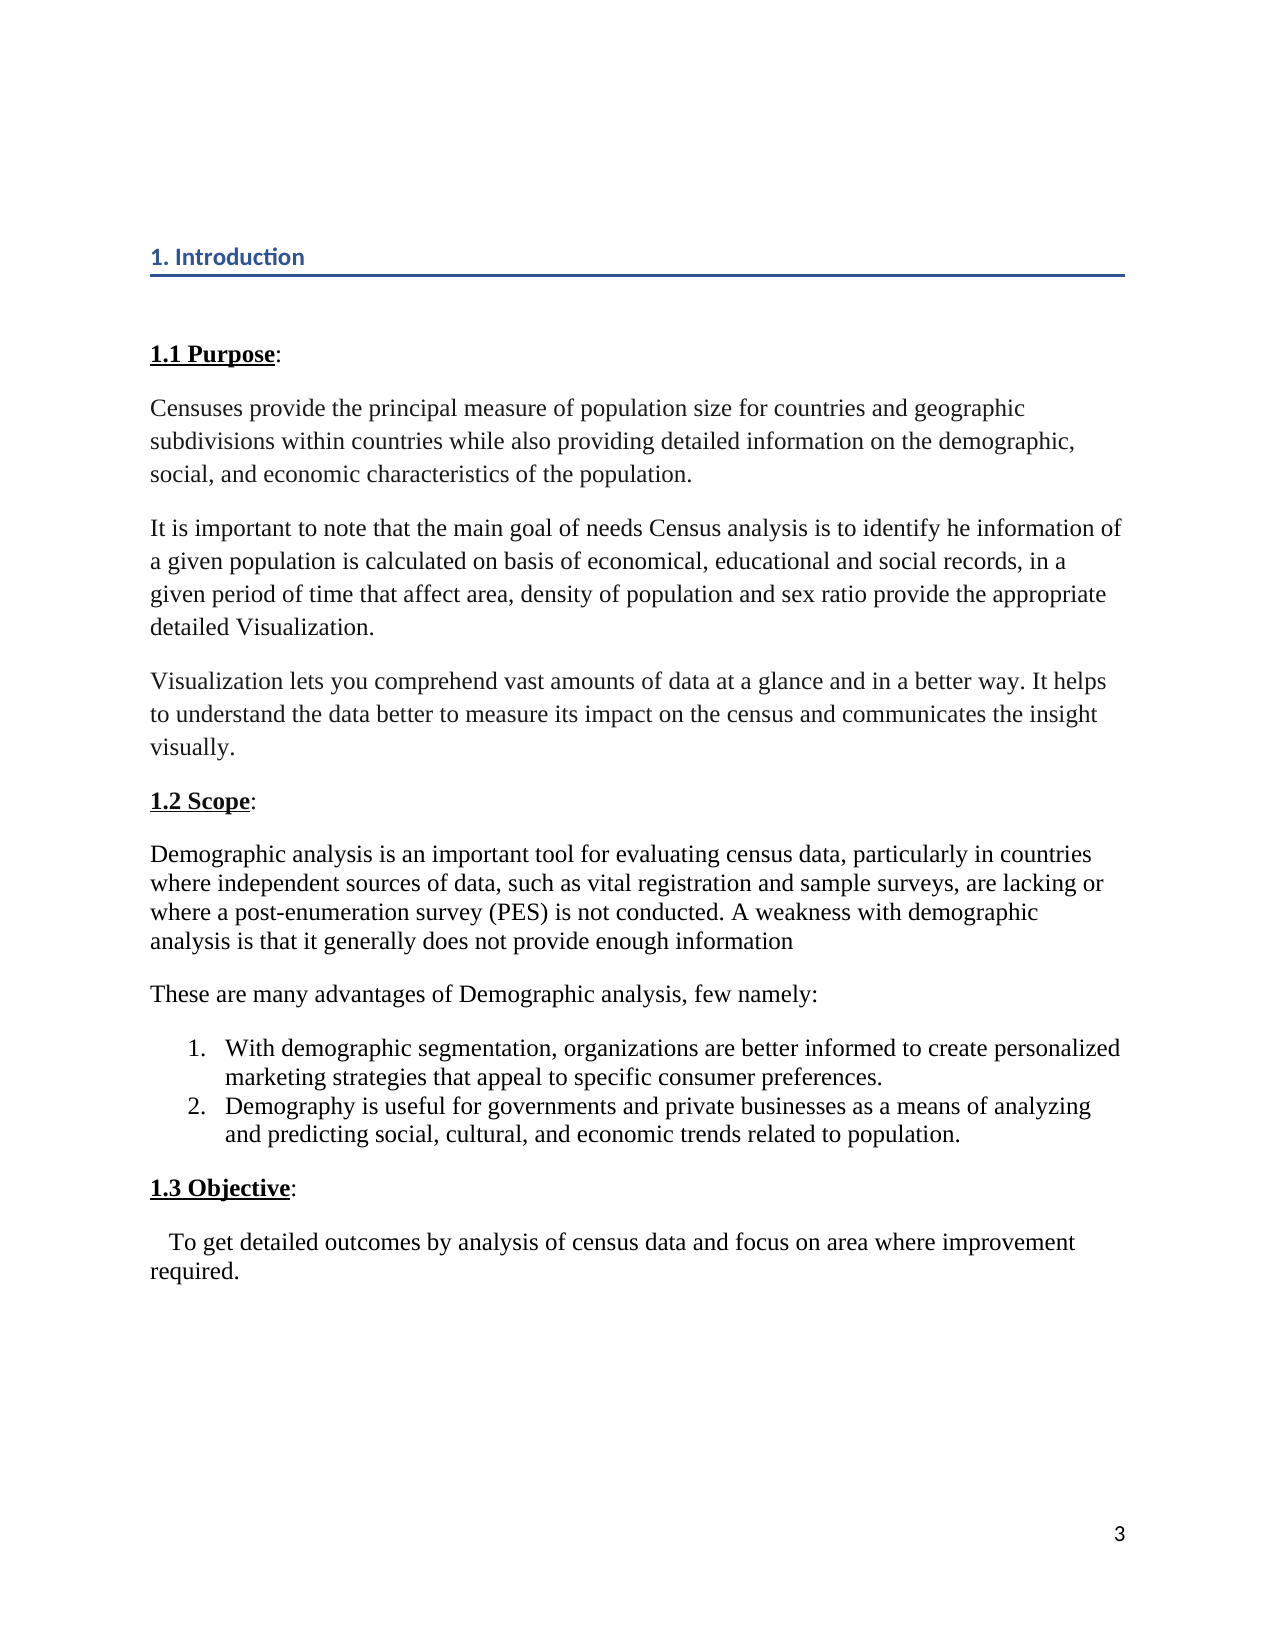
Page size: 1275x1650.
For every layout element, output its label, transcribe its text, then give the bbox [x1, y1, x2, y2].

text Demographic analysis is an important tool for evaluating census data, particularly in countries where independent sources of data, such as vital registration and sample surveys, are lacking or where a post-enumeration survey (PES) is not conducted. A weakness with demographic analysis is that it generally does not provide enough information [150, 839, 1125, 954]
list With demographic segmentation, organizations are better informed to create personalized marketing strategies that appeal to specific consumer preferences. [187, 1033, 1125, 1091]
list Demography is useful for governments and private businesses as a means of analyzing and predicting social, cultural, and economic trends related to population. [187, 1091, 1125, 1148]
text It is important to note that the main goal of needs Census analysis is to identify he information of a given population is calculated on basis of economical, educational and social records, in a given period of time that affect area, density of population and sex ratio provide the appropriate detailed Visualization. [150, 513, 1125, 641]
text Visualization lets you comprehend vast amounts of data at a glance and in a better way. It helps to understand the data better to measure its impact on the census and communicates the insight visually. [150, 666, 1125, 761]
text 1.1 Purpose: [150, 339, 1125, 368]
text These are many advantages of Demographic analysis, few namely: [150, 979, 1125, 1008]
text 1.2 Scope: [150, 786, 1125, 814]
text 1.3 Objective: [150, 1173, 1125, 1202]
text To get detailed outcomes by analysis of census data and focus on area where improvement required. [150, 1227, 1125, 1284]
text Censuses provide the principal measure of population size for countries and geographic subdivisions within countries while also providing detailed information on the demographic, social, and economic characteristics of the population. [150, 393, 1125, 488]
text 1. Introduction [150, 241, 1125, 274]
